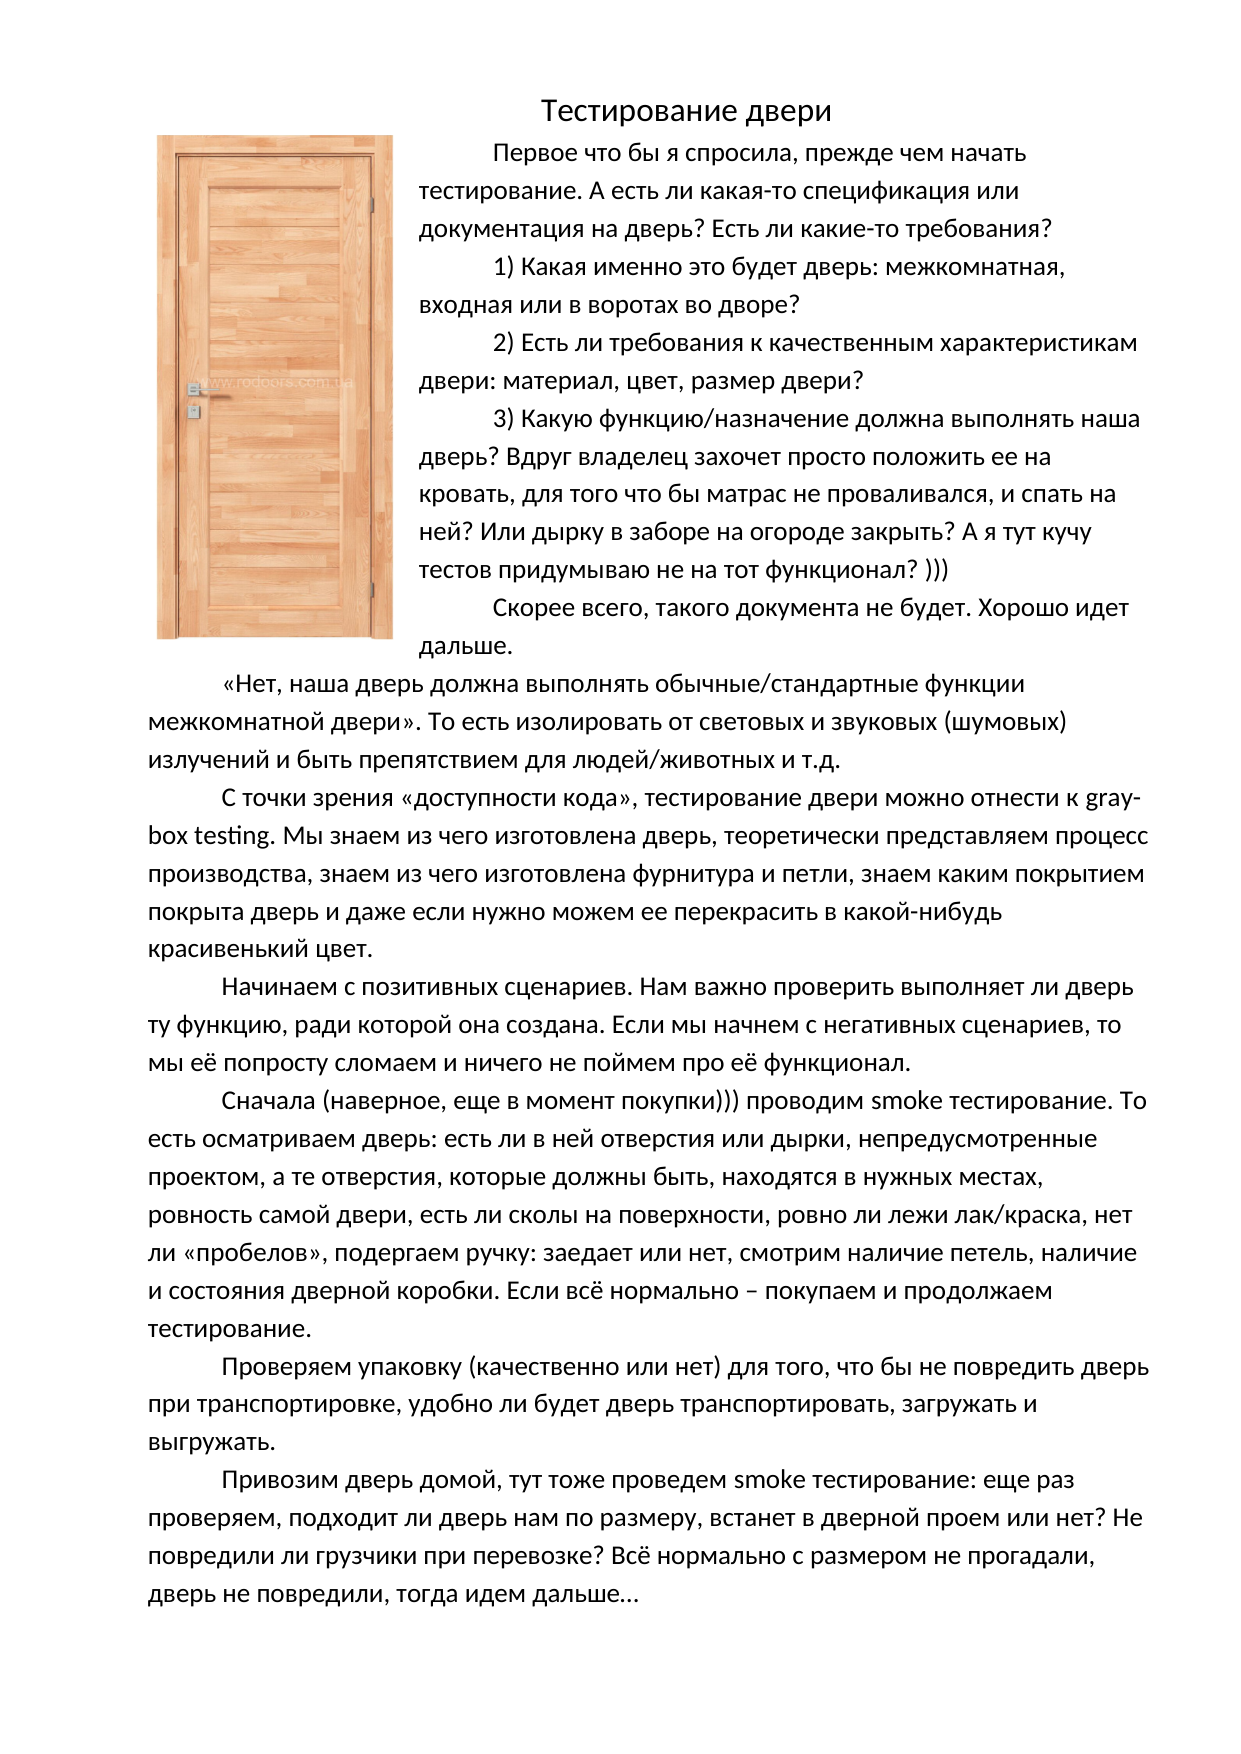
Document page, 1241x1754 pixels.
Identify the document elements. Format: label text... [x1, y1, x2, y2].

text Привозим дверь домой, тут тоже проведем smoke тестирование: еще раз проверяем, подходит ли дверь нам по размеру, встанет в дверной проем или нет? Не повредили ли грузчики при перевозке? Всё нормально с размером не прогадали, дверь не повредили, тогда идем дальше… [148, 1462, 1152, 1609]
text 2) Есть ли требования к качественным характеристикам двери: материал, цвет, размер двери? [405, 325, 1152, 396]
text 3) Какую функцию/назначение должна выполнять наша дверь? Вдруг владелец захочет просто положить ее на кровать, для того что бы матрас не проваливался, и спать на ней? Или дырку в заборе на огороде закрыть? А я тут кучу тестов придумываю не на тот функционал? ))) [405, 401, 1152, 585]
text Тестирование двери [148, 88, 1152, 129]
text Первое что бы я спросила, прежде чем начать тестирование. А есть ли какая-то спецификация или документация на дверь? Есть ли какие-то требования? [405, 135, 1152, 244]
text «Нет, наша дверь должна выполнять обычные/стандартные функции межкомнатной двери». То есть изолировать от световых и звуковых (шумовых) излучений и быть препятствием для людей/животных и т.д. [148, 666, 1152, 775]
text С точки зрения «доступности кода», тестирование двери можно отнести к gray-box testing. Мы знаем из чего изготовлена дверь, теоретически представляем процесс производства, знаем из чего изготовлена фурнитура и петли, знаем каким покрытием покрыта дверь и даже если нужно можем ее перекрасить в какой-нибудь красивенький цвет. [148, 780, 1152, 964]
text Скорее всего, такого документа не будет. Хорошо идет дальше. [148, 590, 1152, 661]
text Проверяем упаковку (качественно или нет) для того, что бы не повредить дверь при транспортировке, удобно ли будет дверь транспортировать, загружать и выгружать. [148, 1349, 1152, 1457]
text 1) Какая именно это будет дверь: межкомнатная, входная или в воротах во дворе? [405, 249, 1152, 320]
text Начинаем с позитивных сценариев. Нам важно проверить выполняет ли дверь ту функцию, ради которой она создана. Если мы начнем с негативных сценариев, то мы её попросту сломаем и ничего не поймем про её функционал. [148, 969, 1152, 1078]
text Сначала (наверное, еще в момент покупки))) проводим smoke тестирование. То есть осматриваем дверь: есть ли в ней отверстия или дырки, непредусмотренные проектом, а те отверстия, которые должны быть, находятся в нужных местах, ровность самой двери, есть ли сколы на поверхности, ровно ли лежи лак/краска, нет ли «пробелов», подергаем ручку: заедает или нет, смотрим наличие петель, наличие и состояния дверной коробки. Если всё нормально – покупаем и продолжаем тестирование. [148, 1083, 1152, 1344]
picture [146, 135, 405, 638]
